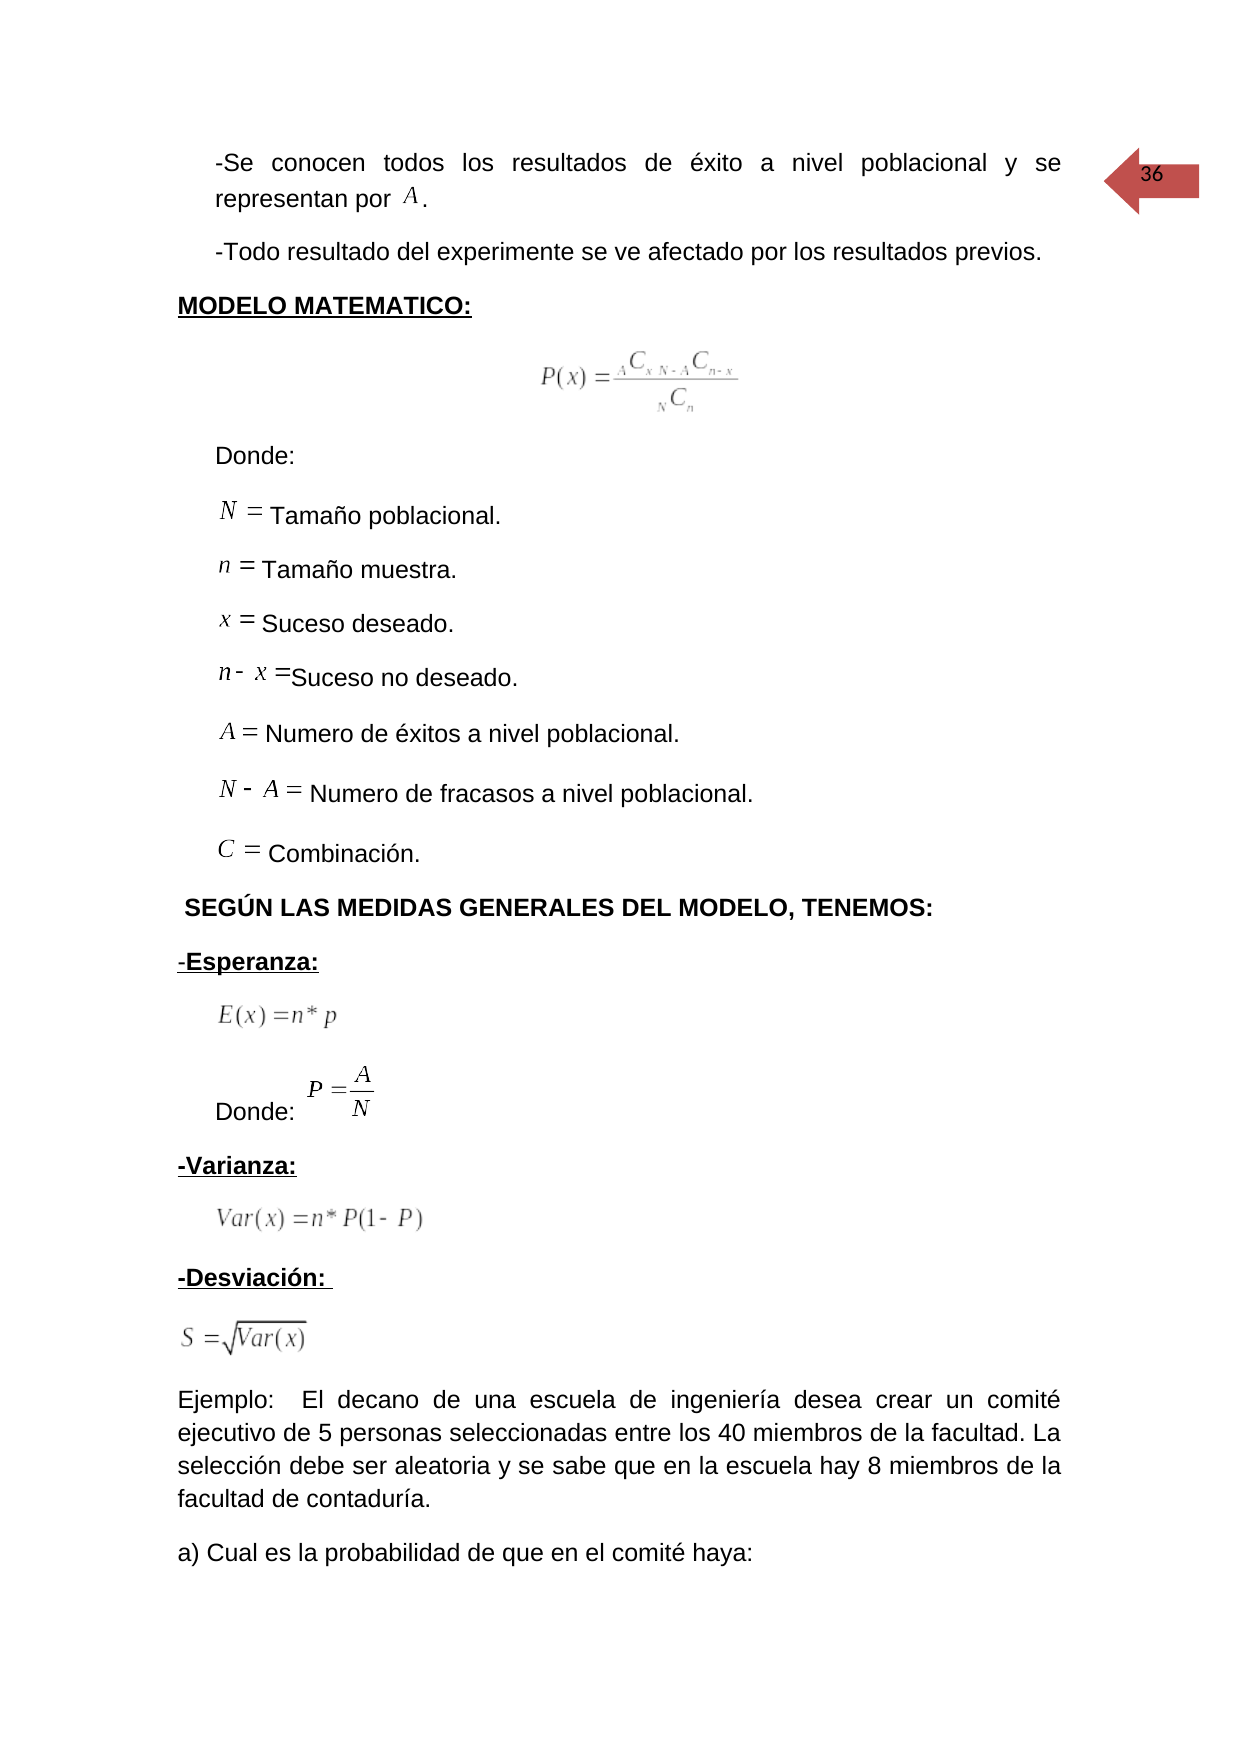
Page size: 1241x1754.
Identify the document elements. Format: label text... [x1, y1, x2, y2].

text Tamaño muestra. [215, 555, 1063, 584]
text SEGÚN LAS MEDIDAS GENERALES DEL MODELO, TENEMOS: [177, 893, 1063, 922]
text -Se conocen todos los resultados de éxito a nivel poblacional y se representan por . [215, 148, 1063, 212]
text Ejemplo: El decano de una escuela de ingeniería desea crear un comité ejecutivo de 5 personas seleccionadas entre los 40 miembros de la facultad. La selección debe ser aleatoria y se sabe que en la escuela hay 8 miembros de la facultad de contaduría. [177, 1384, 1063, 1512]
text Numero de fracasos a nivel poblacional. [215, 773, 1063, 808]
text MODELO MATEMATICO: [177, 291, 1063, 320]
text Combinación. [215, 833, 1063, 868]
text Donde: [215, 1058, 1063, 1126]
text Donde: [215, 441, 1063, 470]
text Suceso deseado. [215, 609, 1063, 637]
text Suceso no deseado. [215, 663, 1063, 691]
text -Desviación: [177, 1263, 1063, 1291]
text -Esperanza: [177, 947, 1063, 976]
text -Todo resultado del experimente se ve afectado por los resultados previos. [215, 237, 1063, 266]
text a) Cual es la probabilidad de que en el comité haya: [177, 1537, 1063, 1566]
text Numero de éxitos a nivel poblacional. [215, 716, 1063, 748]
text -Varianza: [177, 1151, 1063, 1180]
text Tamaño poblacional. [215, 495, 1063, 530]
